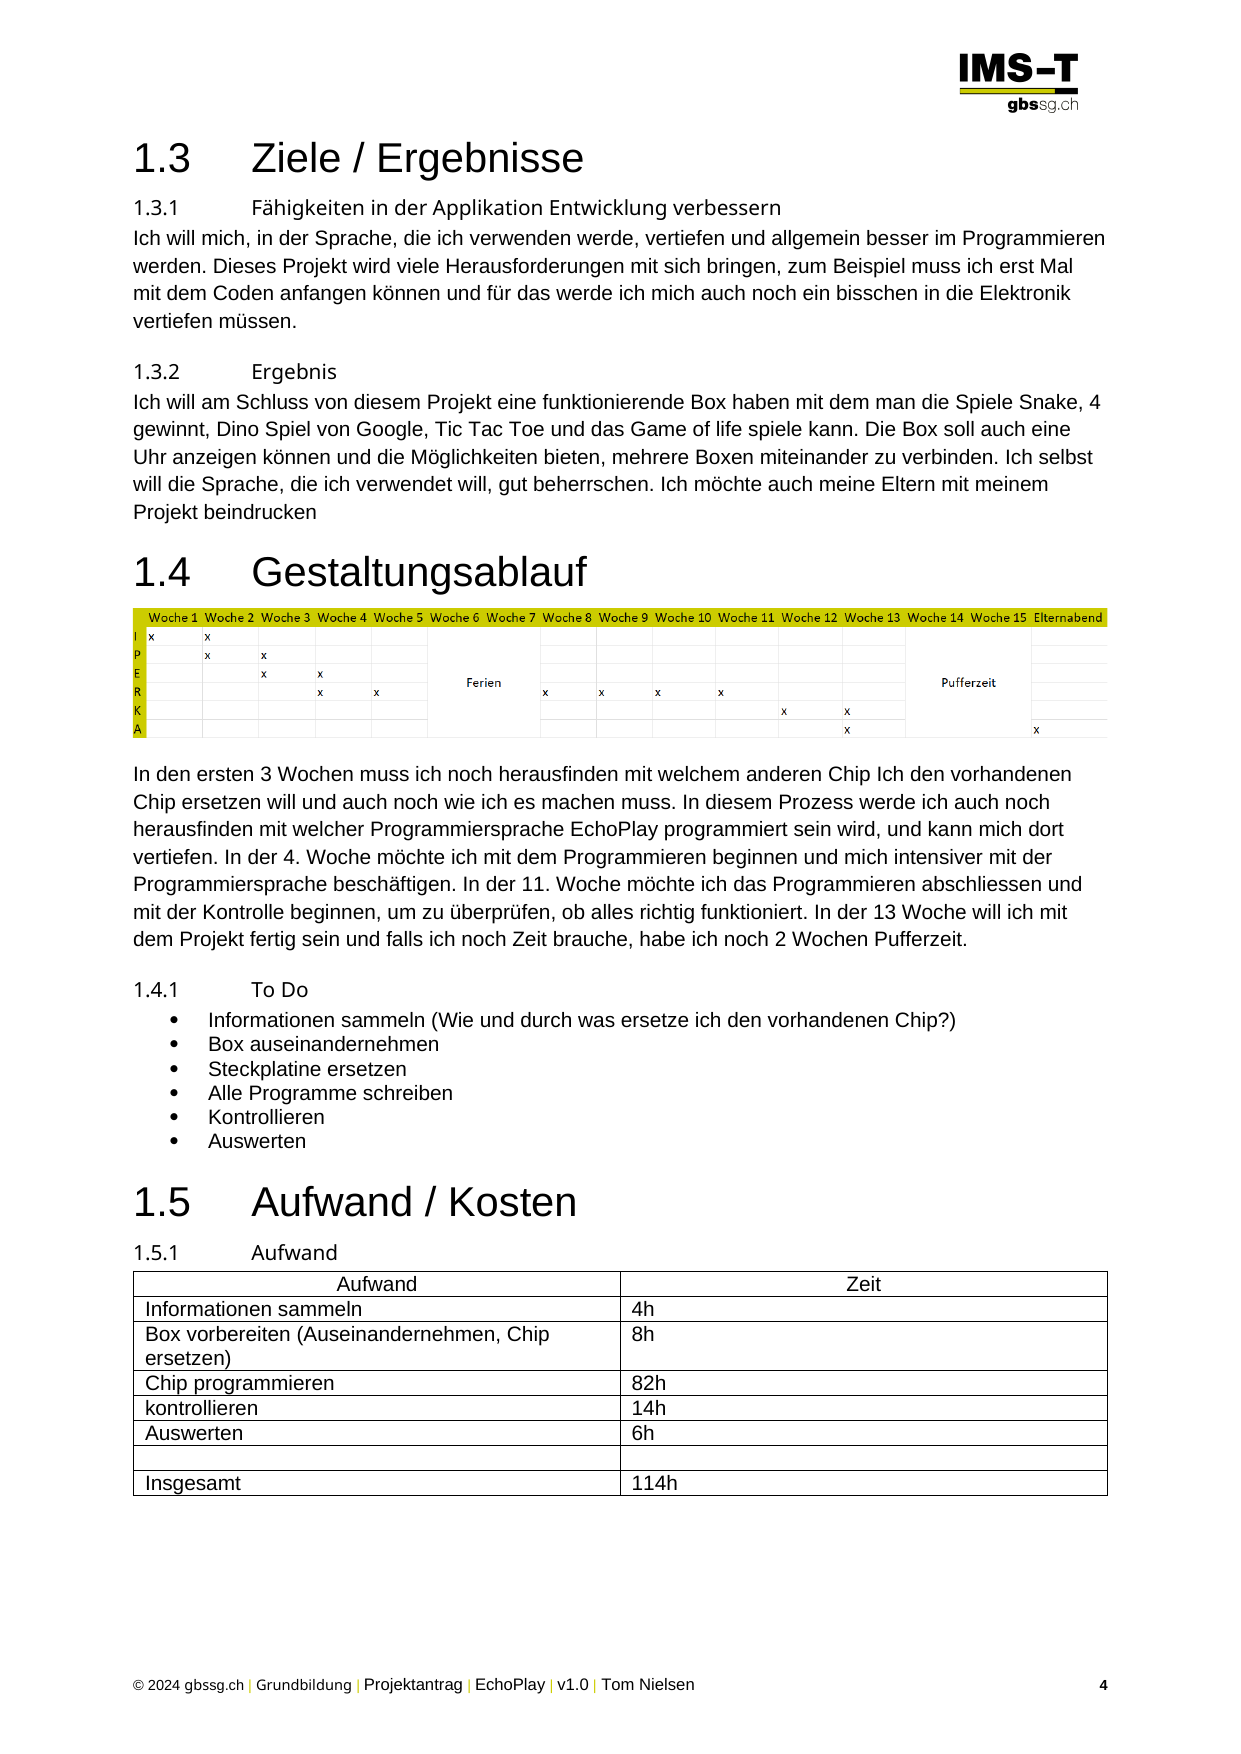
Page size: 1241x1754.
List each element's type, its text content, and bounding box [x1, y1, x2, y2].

table_cell Chip programmieren [134, 1371, 620, 1394]
picture [959, 53, 1078, 113]
table_cell Informationen sammeln [134, 1297, 620, 1321]
text Ich will mich, in der Sprache, die ich verwenden werde, vertiefen und allgemein besser im Programmieren werden. Dieses Projekt wird viele Herausforderungen mit sich bringen, zum Beispiel muss ich erst Mal mit dem Coden anfangen können und für das werde ich mich auch noch ein bisschen in die Elektronik vertiefen müssen. [133, 226, 1107, 332]
list Auswerten [170, 1128, 1107, 1153]
subtitle Aufwand / Kosten [133, 1178, 1107, 1226]
list Kontrollieren [170, 1104, 1107, 1128]
subtitle Fähigkeiten in der Applikation Entwicklung verbessern [133, 193, 1107, 222]
table_cell Box vorbereiten (Auseinandernehmen, Chip ersetzen) [134, 1322, 620, 1369]
table_cell 82h [621, 1371, 1107, 1394]
table_cell [621, 1446, 1107, 1469]
table_cell 14h [621, 1396, 1107, 1419]
table_cell 6h [621, 1421, 1107, 1444]
subtitle Aufwand [133, 1238, 1107, 1266]
table_cell Insgesamt [134, 1471, 620, 1494]
subtitle Ziele / Ergebnisse [133, 133, 1107, 181]
table_header Zeit [621, 1272, 1107, 1296]
picture [132, 608, 1108, 738]
list Alle Programme schreiben [170, 1080, 1107, 1104]
table_cell 114h [621, 1471, 1107, 1494]
table_cell Auswerten [134, 1421, 620, 1444]
table_cell 4h [621, 1297, 1107, 1321]
subtitle Gestaltungsablauf [133, 548, 1107, 596]
text Ich will am Schluss von diesem Projekt eine funktionierende Box haben mit dem man die Spiele Snake, 4 gewinnt, Dino Spiel von Google, Tic Tac Toe und das Game of life spiele kann. Die Box soll auch eine Uhr anzeigen können und die Möglichkeiten bieten, mehrere Boxen miteinander zu verbinden. Ich selbst will die Sprache, die ich verwendet will, gut beherrschen. Ich möchte auch meine Eltern mit meinem Projekt beindrucken [133, 389, 1107, 523]
table_header Aufwand [134, 1272, 620, 1296]
list Box auseinandernehmen [170, 1032, 1107, 1056]
list Informationen sammeln (Wie und durch was ersetze ich den vorhandenen Chip?) [170, 1008, 1107, 1032]
table_cell 8h [621, 1322, 1107, 1369]
list Steckplatine ersetzen [170, 1056, 1107, 1080]
subtitle Ergebnis [133, 357, 1107, 385]
subtitle To Do [133, 976, 1107, 1004]
table_cell [134, 1446, 620, 1469]
text In den ersten 3 Wochen muss ich noch herausfinden mit welchem anderen Chip Ich den vorhandenen Chip ersetzen will und auch noch wie ich es machen muss. In diesem Prozess werde ich auch noch herausfinden mit welcher Programmiersprache EchoPlay programmiert sein wird, und kann mich dort vertiefen. In der 4. Woche möchte ich mit dem Programmieren beginnen und mich intensiver mit der Programmiersprache beschäftigen. In der 11. Woche möchte ich das Programmieren abschliessen und mit der Kontrolle beginnen, um zu überprüfen, ob alles richtig funktioniert. In der 13 Woche will ich mit dem Projekt fertig sein und falls ich noch Zeit brauche, habe ich noch 2 Wochen Pufferzeit. [133, 762, 1107, 951]
table_cell kontrollieren [134, 1396, 620, 1419]
